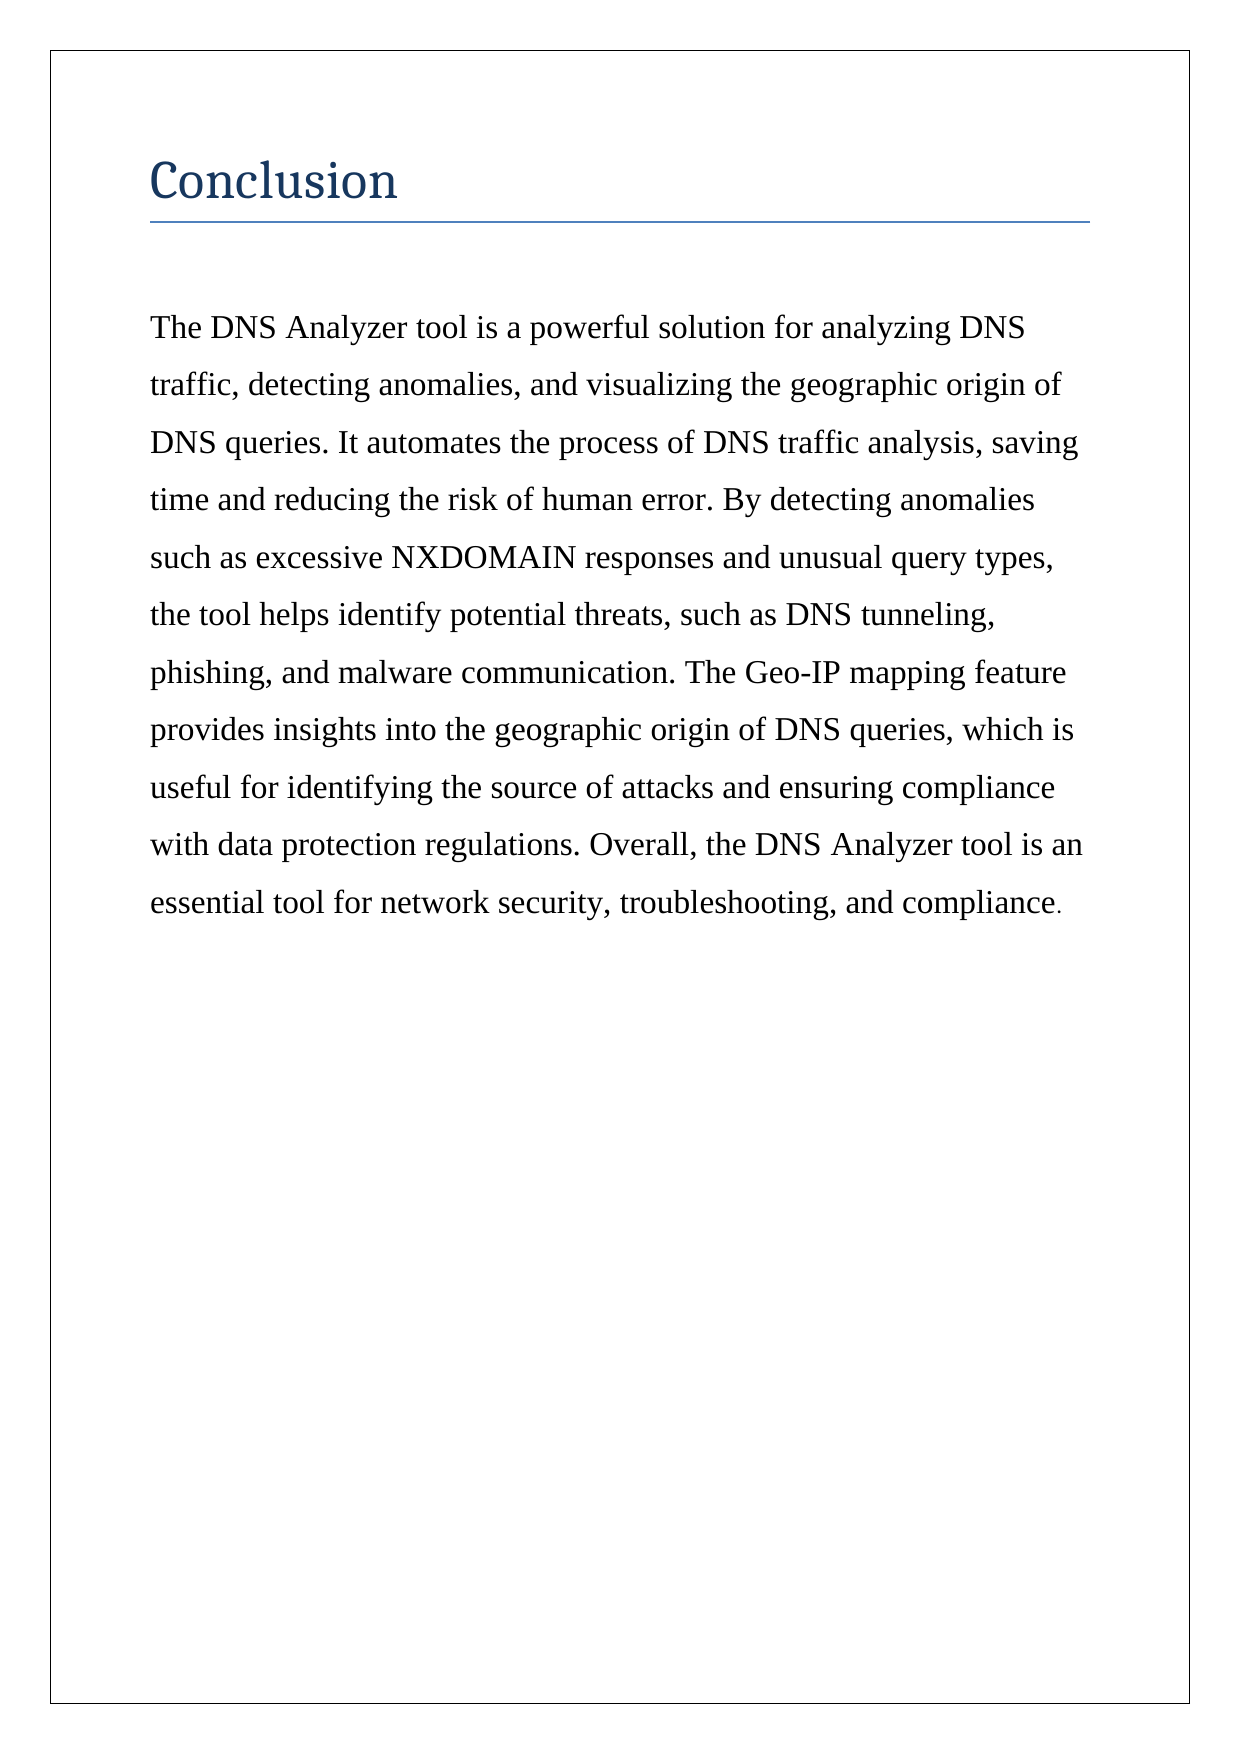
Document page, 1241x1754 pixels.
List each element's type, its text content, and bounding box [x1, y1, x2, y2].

title Conclusion [150, 150, 1090, 221]
text The DNS Analyzer tool is a powerful solution for analyzing DNS traffic, detecting anomalies, and visualizing the geographic origin of DNS queries. It automates the process of DNS traffic analysis, saving time and reducing the risk of human error. By detecting anomalies such as excessive NXDOMAIN responses and unusual query types, the tool helps identify potential threats, such as DNS tunneling, phishing, and malware communication. The Geo-IP mapping feature provides insights into the geographic origin of DNS queries, which is useful for identifying the source of attacks and ensuring compliance with data protection regulations. Overall, the DNS Analyzer tool is an essential tool for network security, troubleshooting, and compliance. [150, 307, 1090, 920]
